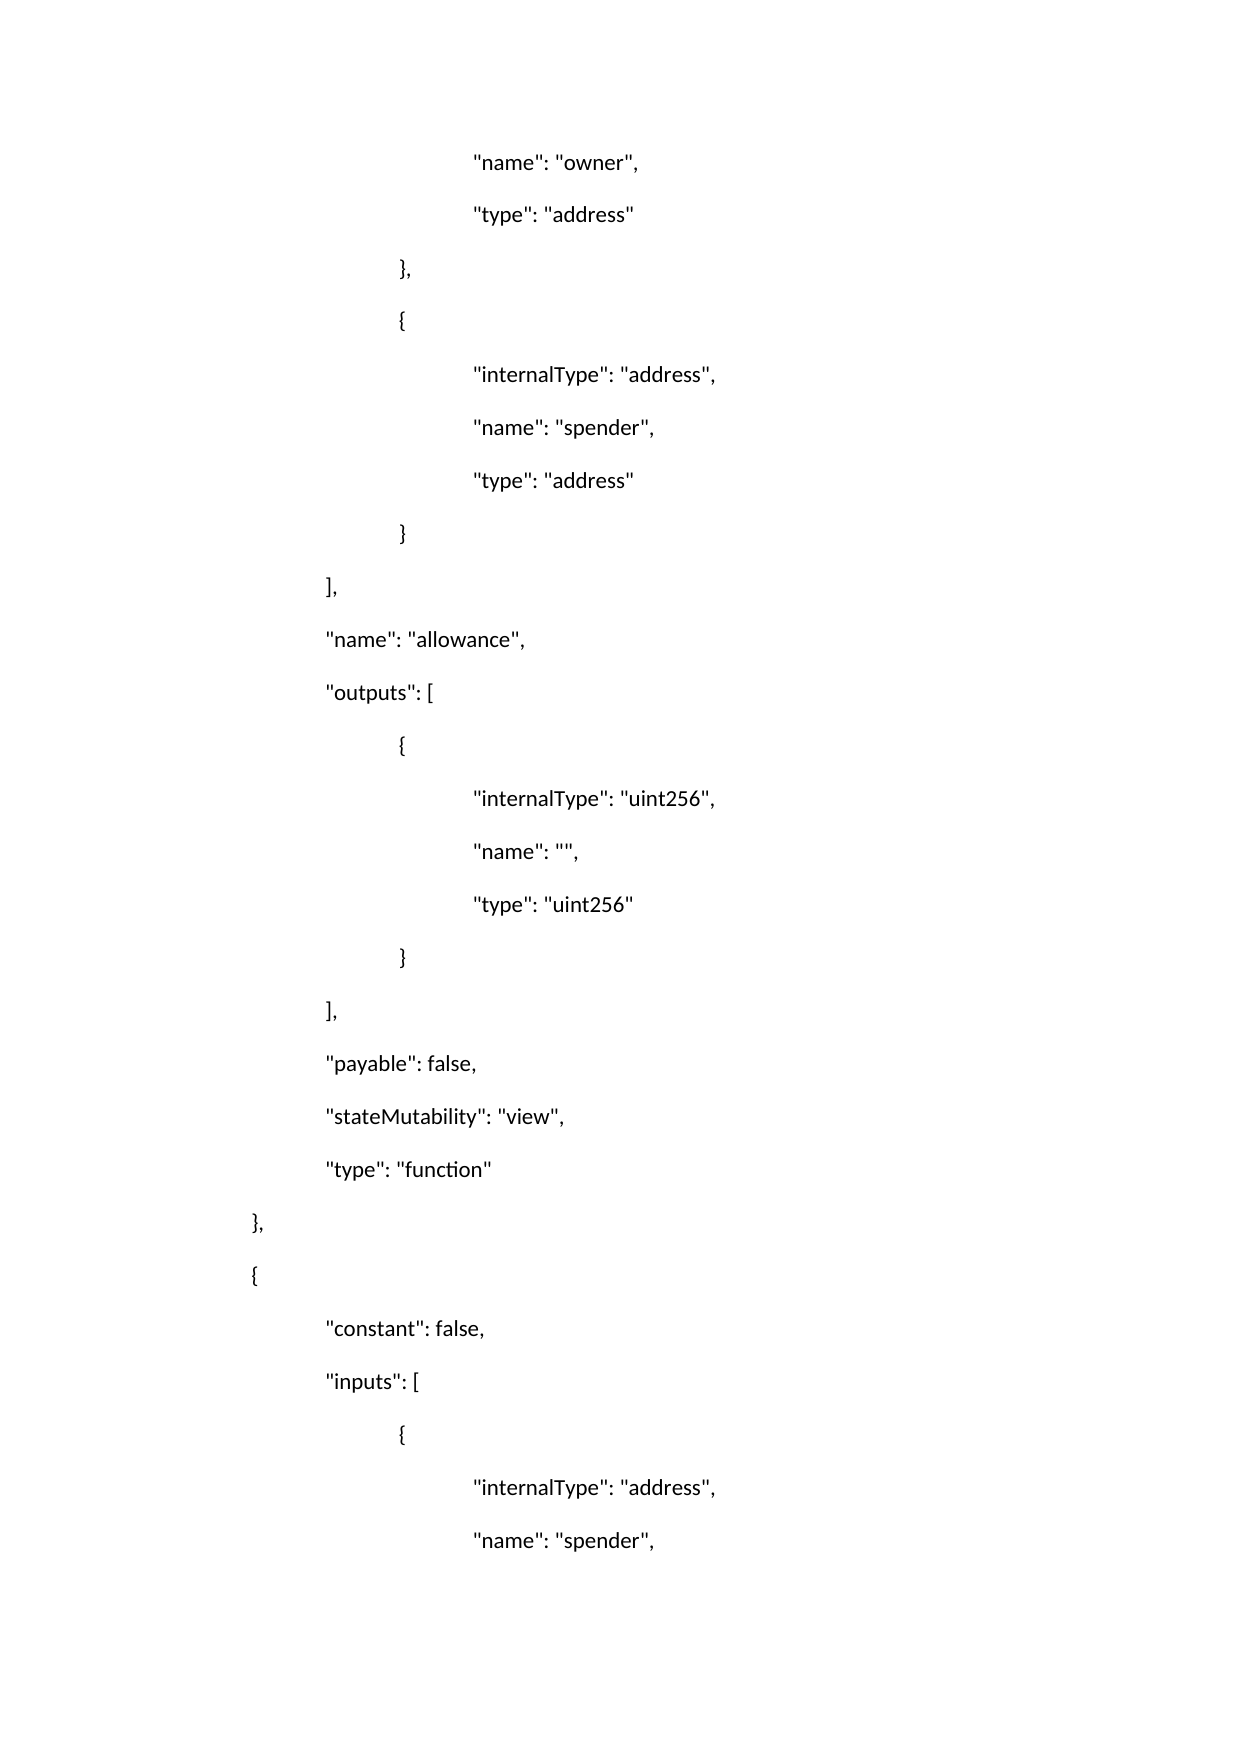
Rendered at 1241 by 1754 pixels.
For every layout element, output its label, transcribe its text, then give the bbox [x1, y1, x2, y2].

text } [177, 943, 1063, 971]
text "internalType": "address", [177, 1473, 1063, 1501]
text "type": "address" [177, 466, 1063, 494]
text }, [177, 254, 1063, 282]
text "name": "owner", [177, 148, 1063, 176]
text "stateMutability": "view", [177, 1102, 1063, 1130]
text { [177, 731, 1063, 759]
text "type": "uint256" [177, 890, 1063, 918]
text ], [177, 996, 1063, 1024]
text { [177, 307, 1063, 335]
text "constant": false, [177, 1314, 1063, 1342]
text "name": "allowance", [177, 625, 1063, 653]
text "payable": false, [177, 1049, 1063, 1077]
text "type": "address" [177, 201, 1063, 229]
text { [177, 1261, 1063, 1289]
text "internalType": "address", [177, 360, 1063, 388]
text "type": "function" [177, 1155, 1063, 1183]
text "name": "spender", [177, 413, 1063, 441]
text { [177, 1420, 1063, 1448]
text "outputs": [ [177, 678, 1063, 706]
text ], [177, 572, 1063, 600]
text "name": "spender", [177, 1526, 1063, 1554]
text "internalType": "uint256", [177, 784, 1063, 812]
text }, [177, 1208, 1063, 1236]
text "inputs": [ [177, 1367, 1063, 1395]
text } [177, 519, 1063, 547]
text "name": "", [177, 837, 1063, 865]
